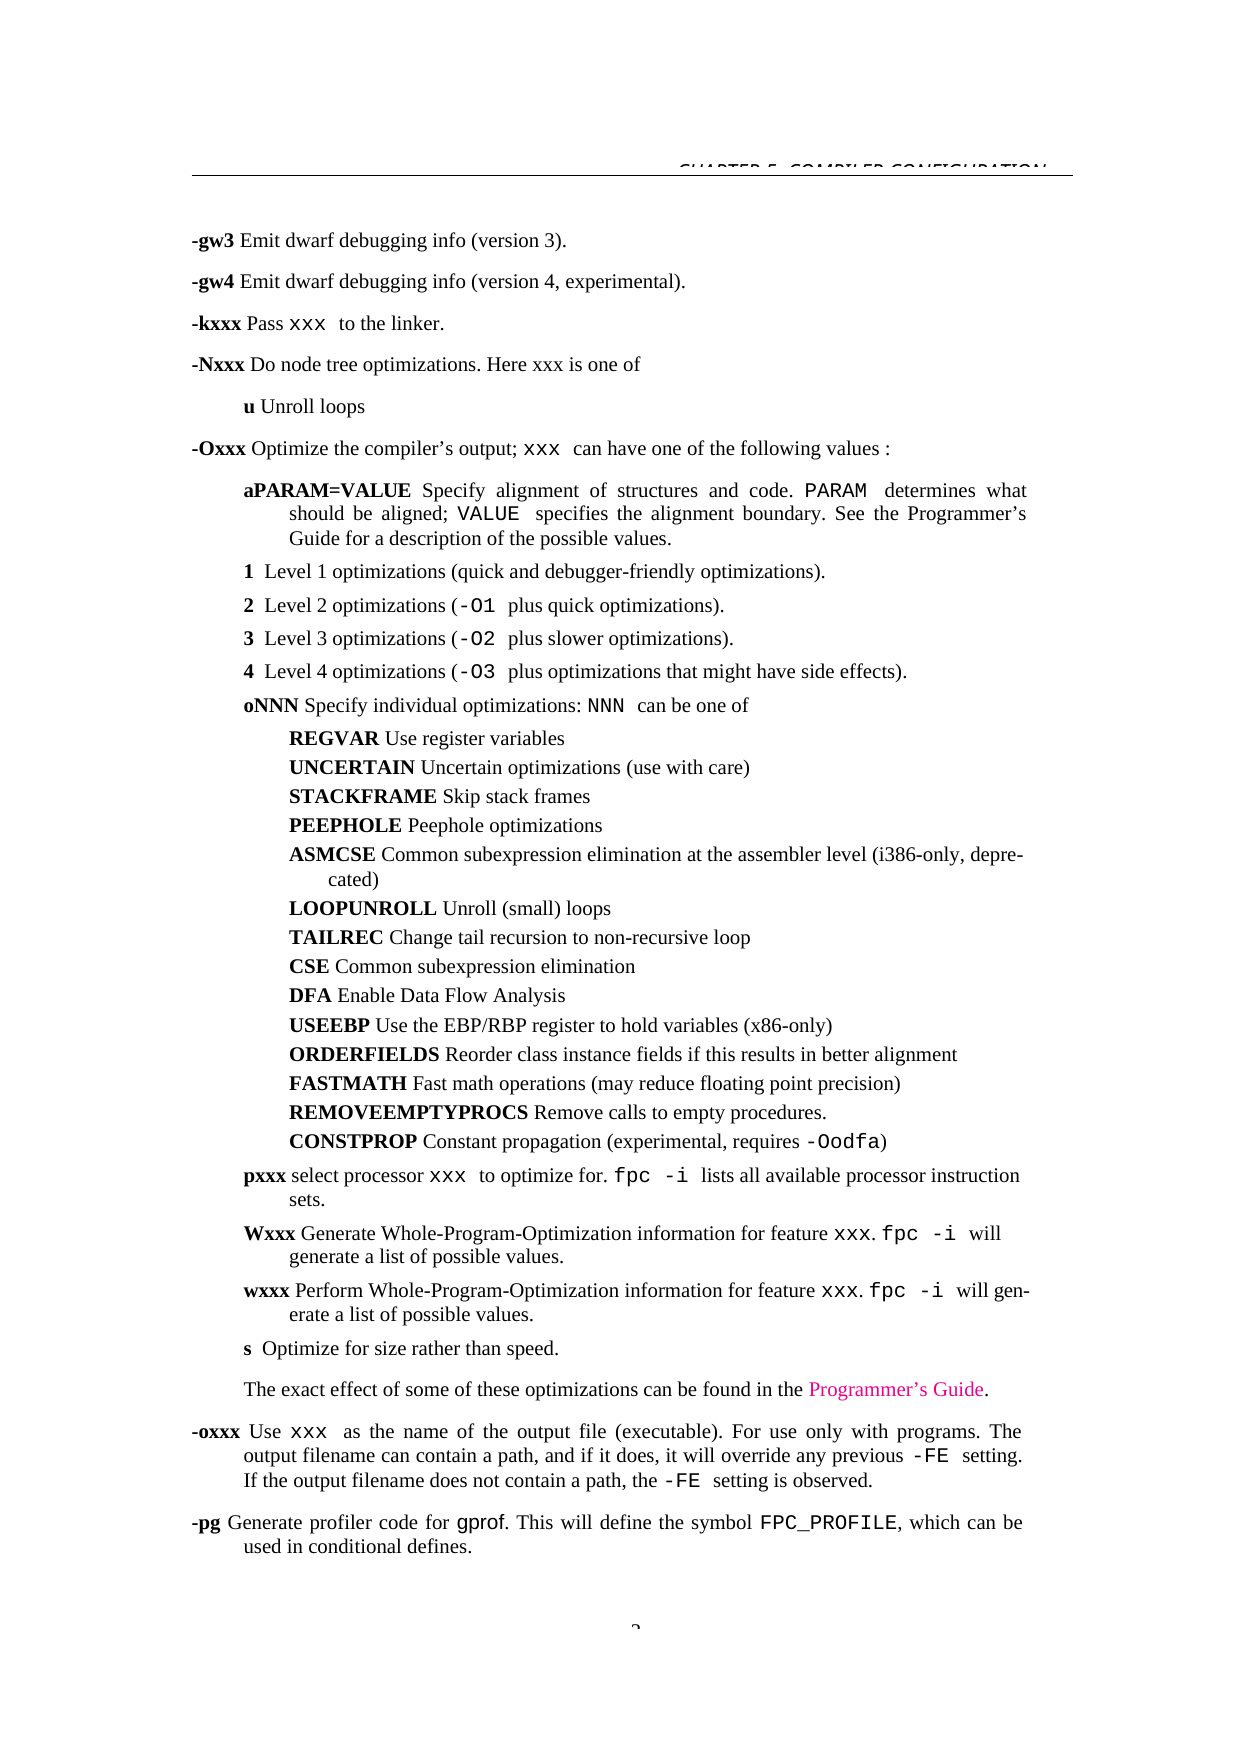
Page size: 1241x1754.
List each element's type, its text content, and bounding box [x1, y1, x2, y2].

text -pg Generate profiler code for gprof. This will define the symbol FPC_PROFILE, which can be used in conditional defines. [191, 1510, 1023, 1558]
text oNNN Specify individual optimizations: NNN can be one of [243, 692, 1240, 718]
text u Unroll loops [243, 394, 1240, 418]
text -kxxx Pass xxx to the linker. [191, 311, 1240, 336]
text DFA Enable Data Flow Analysis [289, 983, 1240, 1007]
text UNCERTAIN Uncertain optimizations (use with care) [289, 755, 1240, 779]
text ASMCSE Common subexpression elimination at the assembler level (i386-only, depre- cated) [289, 842, 1030, 891]
list Level 2 optimizations (-O1 plus quick optimizations). [243, 593, 1240, 618]
text CSE Common subexpression elimination [289, 954, 1240, 978]
list Level 3 optimizations (-O2 plus slower optimizations). [243, 626, 1240, 652]
text aPARAM=VALUE Specify alignment of structures and code. PARAM determines what should be aligned; VALUE specifies the alignment boundary. See the Programmer’s Guide for a description of the possible values. [243, 478, 1027, 550]
text Wxxx Generate Whole-Program-Optimization information for feature xxx. fpc -i will generate a list of possible values. [243, 1221, 1030, 1268]
list Level 4 optimizations (-O3 plus optimizations that might have side effects). [243, 659, 1240, 685]
text The exact effect of some of these optimizations can be found in the Programmer’s Guide. [243, 1377, 1240, 1401]
text TAILREC Change tail recursion to non-recursive loop [289, 925, 1240, 949]
list Optimize for size rather than speed. [243, 1335, 1240, 1359]
text -gw4 Emit dwarf debugging info (version 4, experimental). [191, 269, 1240, 293]
text -Oxxx Optimize the compiler’s output; xxx can have one of the following values : [191, 436, 1240, 461]
text -gw3 Emit dwarf debugging info (version 3). [191, 227, 1240, 252]
text -Nxxx Do node tree optimizations. Here xxx is one of [191, 352, 1240, 376]
text REGVAR Use register variables [289, 726, 1240, 750]
text STACKFRAME Skip stack frames [289, 784, 1240, 808]
text wxxx Perform Whole-Program-Optimization information for feature xxx. fpc -i will gen- erate a list of possible values. [243, 1278, 1030, 1326]
text PEEPHOLE Peephole optimizations [289, 813, 1240, 837]
text -oxxx Use xxx as the name of the output file (executable). For use only with programs. The output filename can contain a path, and if it does, it will override any previous -FE setting. If the output filename does not contain a path, the -FE setting is observed. [191, 1419, 1023, 1493]
text CONSTPROP Constant propagation (experimental, requires -Oodfa) [289, 1129, 1240, 1155]
list Level 1 optimizations (quick and debugger-friendly optimizations). [243, 559, 1240, 583]
text pxxx select processor xxx to optimize for. fpc -i lists all available processor instruction sets. [243, 1163, 1030, 1211]
text LOOPUNROLL Unroll (small) loops [289, 896, 1240, 920]
text USEEBP Use the EBP/RBP register to hold variables (x86-only) ORDERFIELDS Reorder class instance fields if this results in better alignment FASTMATH Fast math operations (may reduce floating point precision) REMOVEEMPTYPROCS Remove calls to empty procedures. [289, 1012, 966, 1124]
